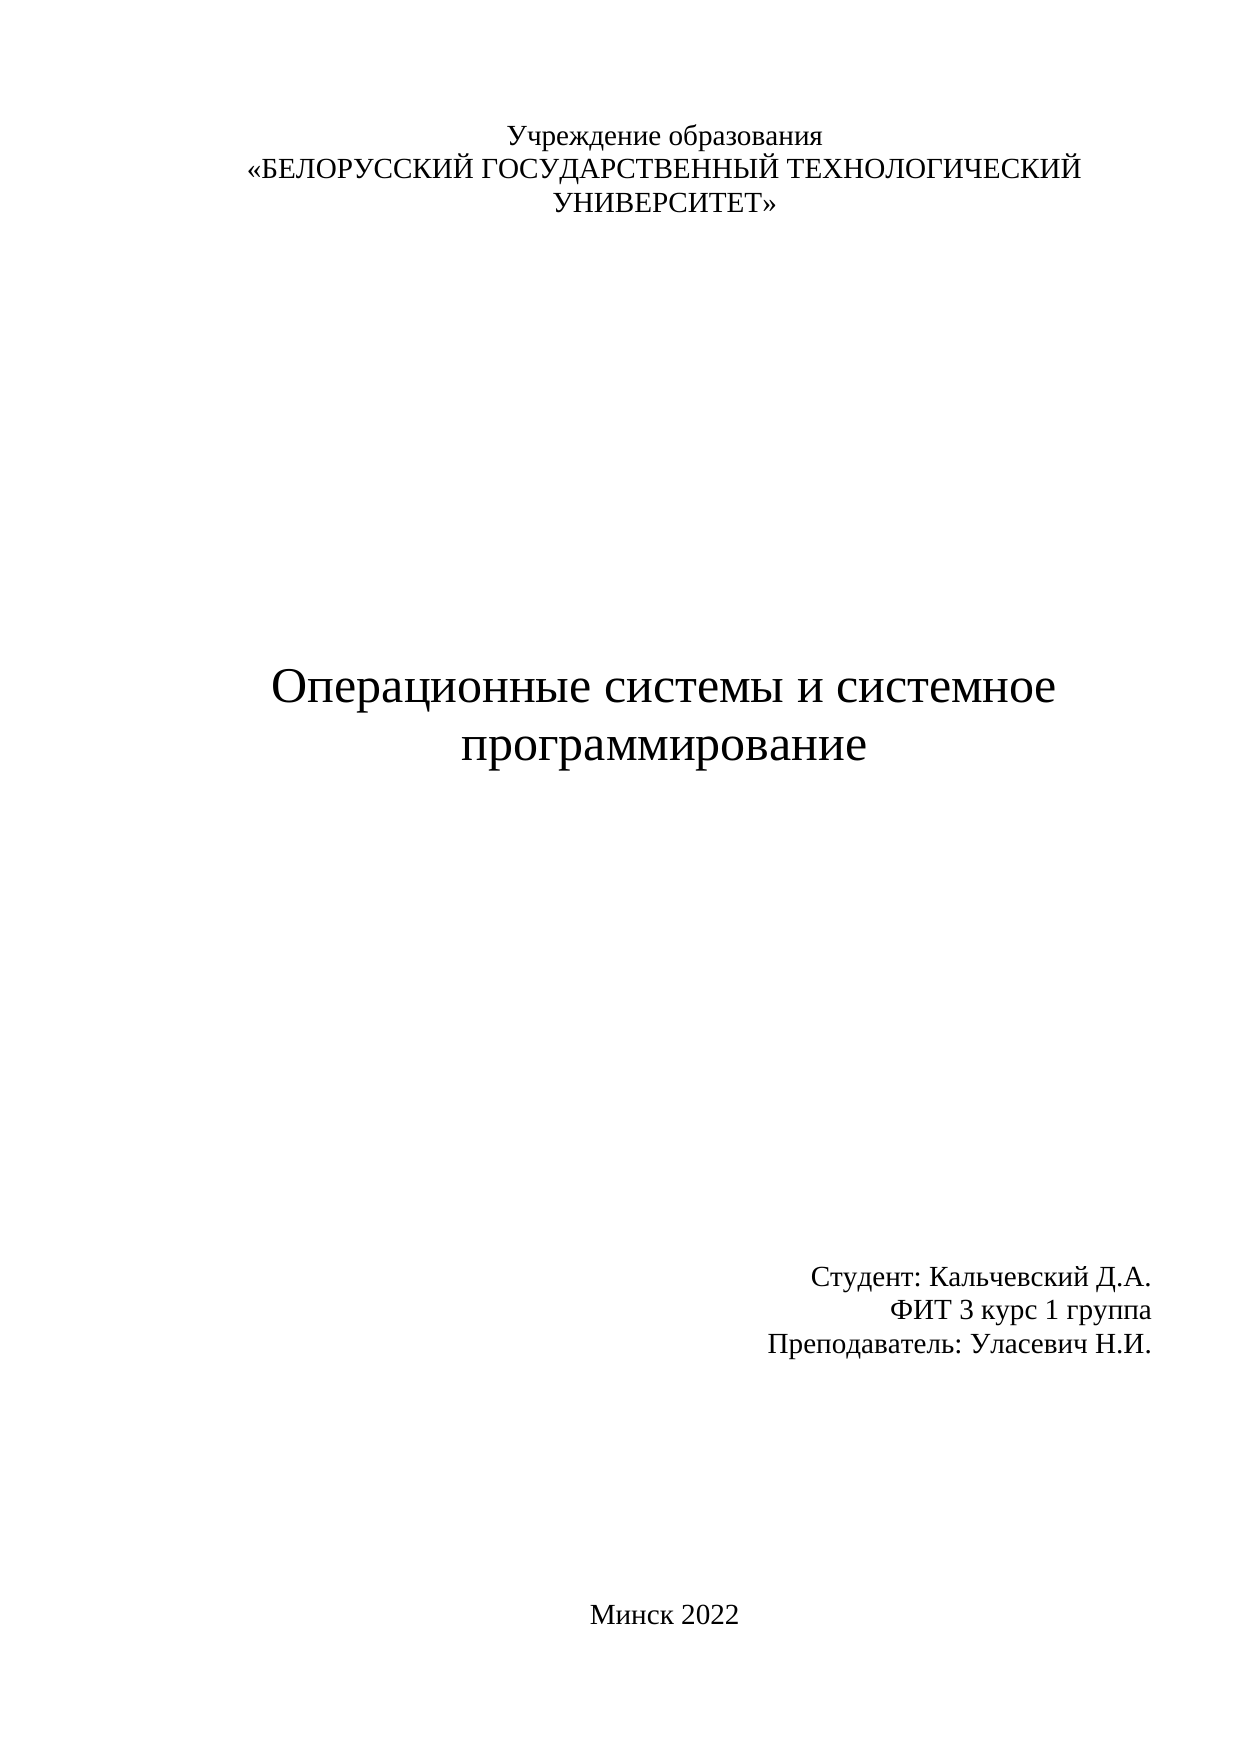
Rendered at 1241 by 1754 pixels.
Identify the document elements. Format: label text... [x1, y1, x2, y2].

text Преподаватель: Уласевич Н.И. [177, 1326, 1152, 1359]
text Учреждение образования [177, 118, 1152, 152]
text Студент: Кальчевский Д.А. [177, 1259, 1152, 1292]
text Минск 2022 [177, 1597, 1152, 1630]
text ФИТ 3 курс 1 группа [177, 1292, 1152, 1326]
text «БЕЛОРУССКИЙ ГОСУДАРСТВЕННЫЙ ТЕХНОЛОГИЧЕСКИЙ УНИВЕРСИТЕТ» [177, 152, 1152, 219]
text Операционные системы и системное программирование [177, 656, 1152, 771]
